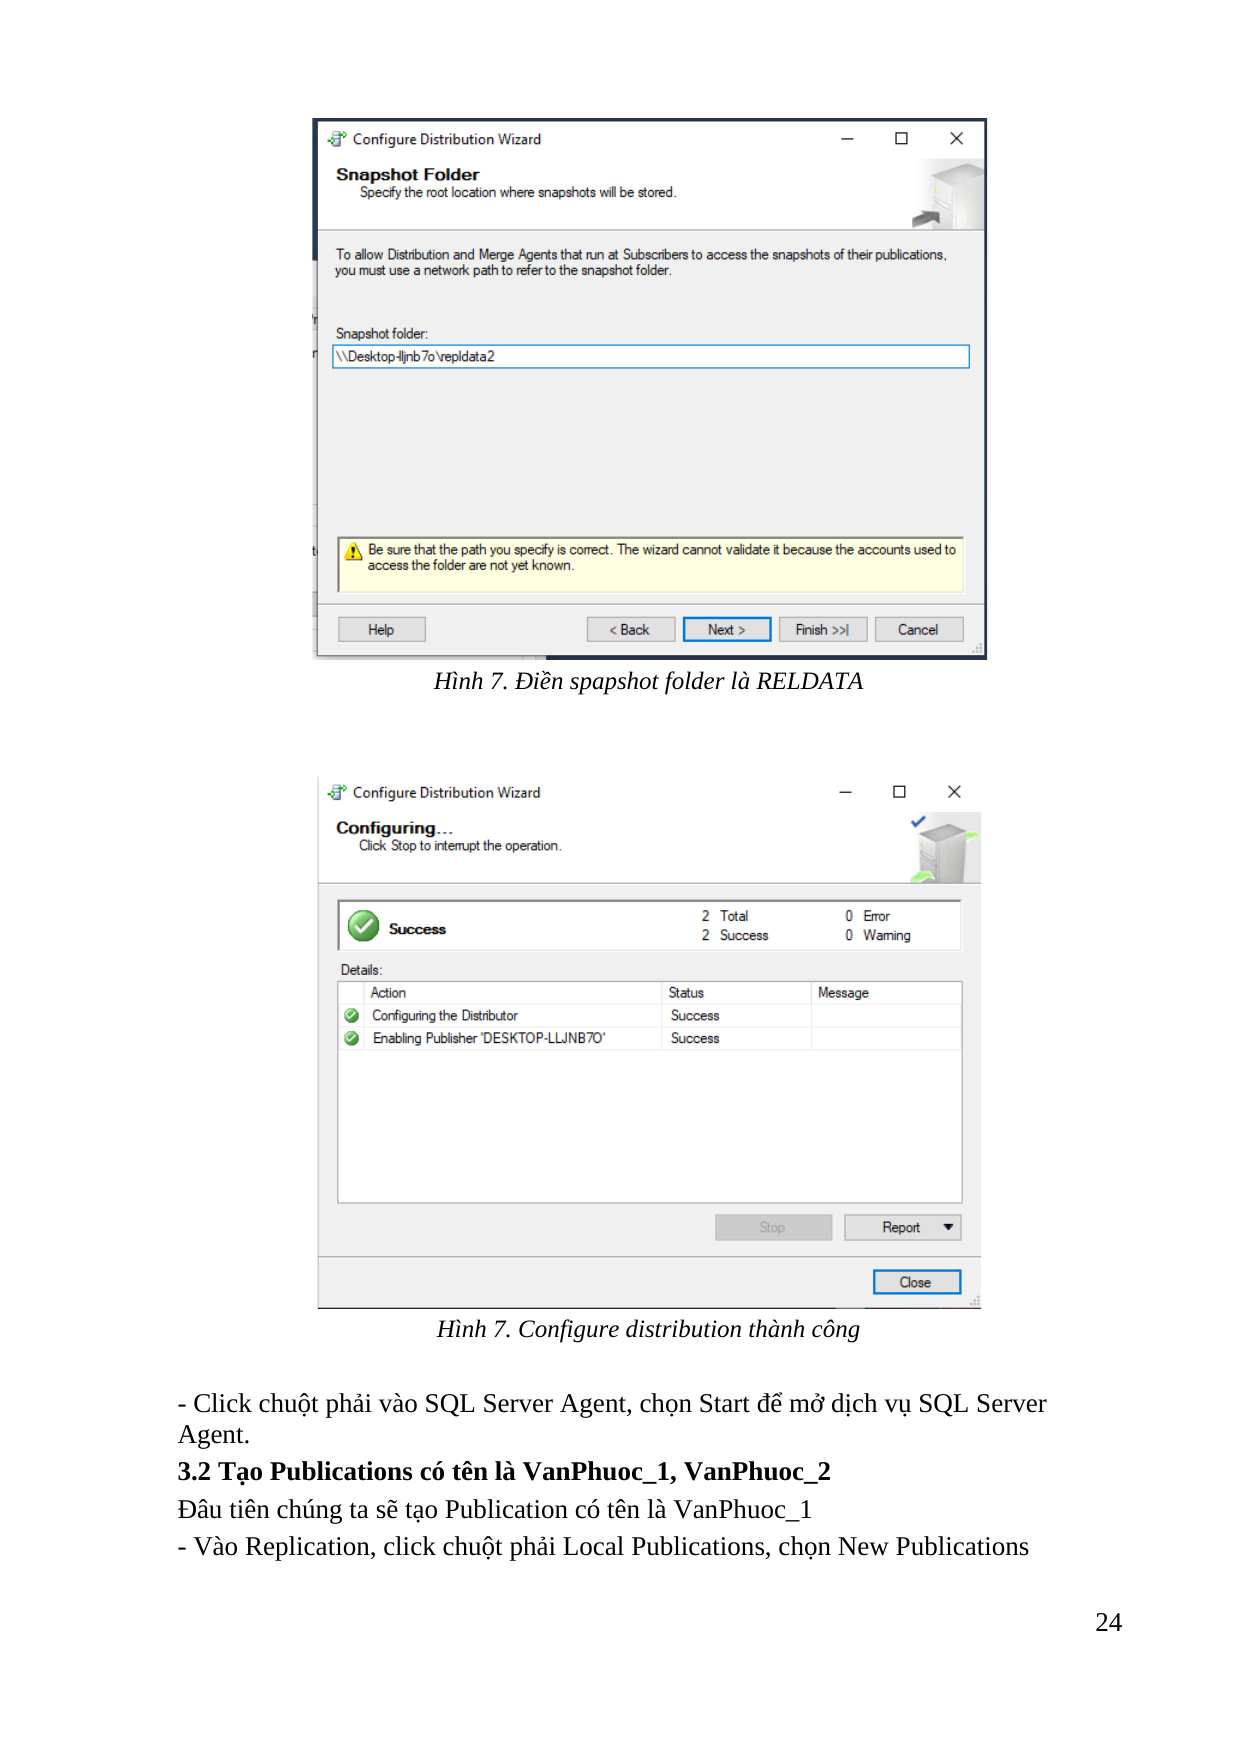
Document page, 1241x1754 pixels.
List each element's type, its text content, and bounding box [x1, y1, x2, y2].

text - Vào Replication, click chuột phải Local Publications, chọn New Publications [177, 1530, 1122, 1561]
picture [312, 118, 988, 660]
subtitle 3.2 Tạo Publications có tên là VanPhuoc_1, VanPhuoc_2 [177, 1455, 1122, 1487]
text Hình 7. Configure distribution thành công [177, 1314, 1122, 1343]
text - Click chuột phải vào SQL Server Agent, chọn Start để mở dịch vụ SQL Server Agent. [177, 1387, 1122, 1449]
text Đâu tiên chúng ta sẽ tạo Publication có tên là VanPhuoc_1 [177, 1493, 1122, 1524]
text Hình 7. Điền spapshot folder là RELDATA [177, 666, 1122, 695]
picture [317, 776, 982, 1309]
